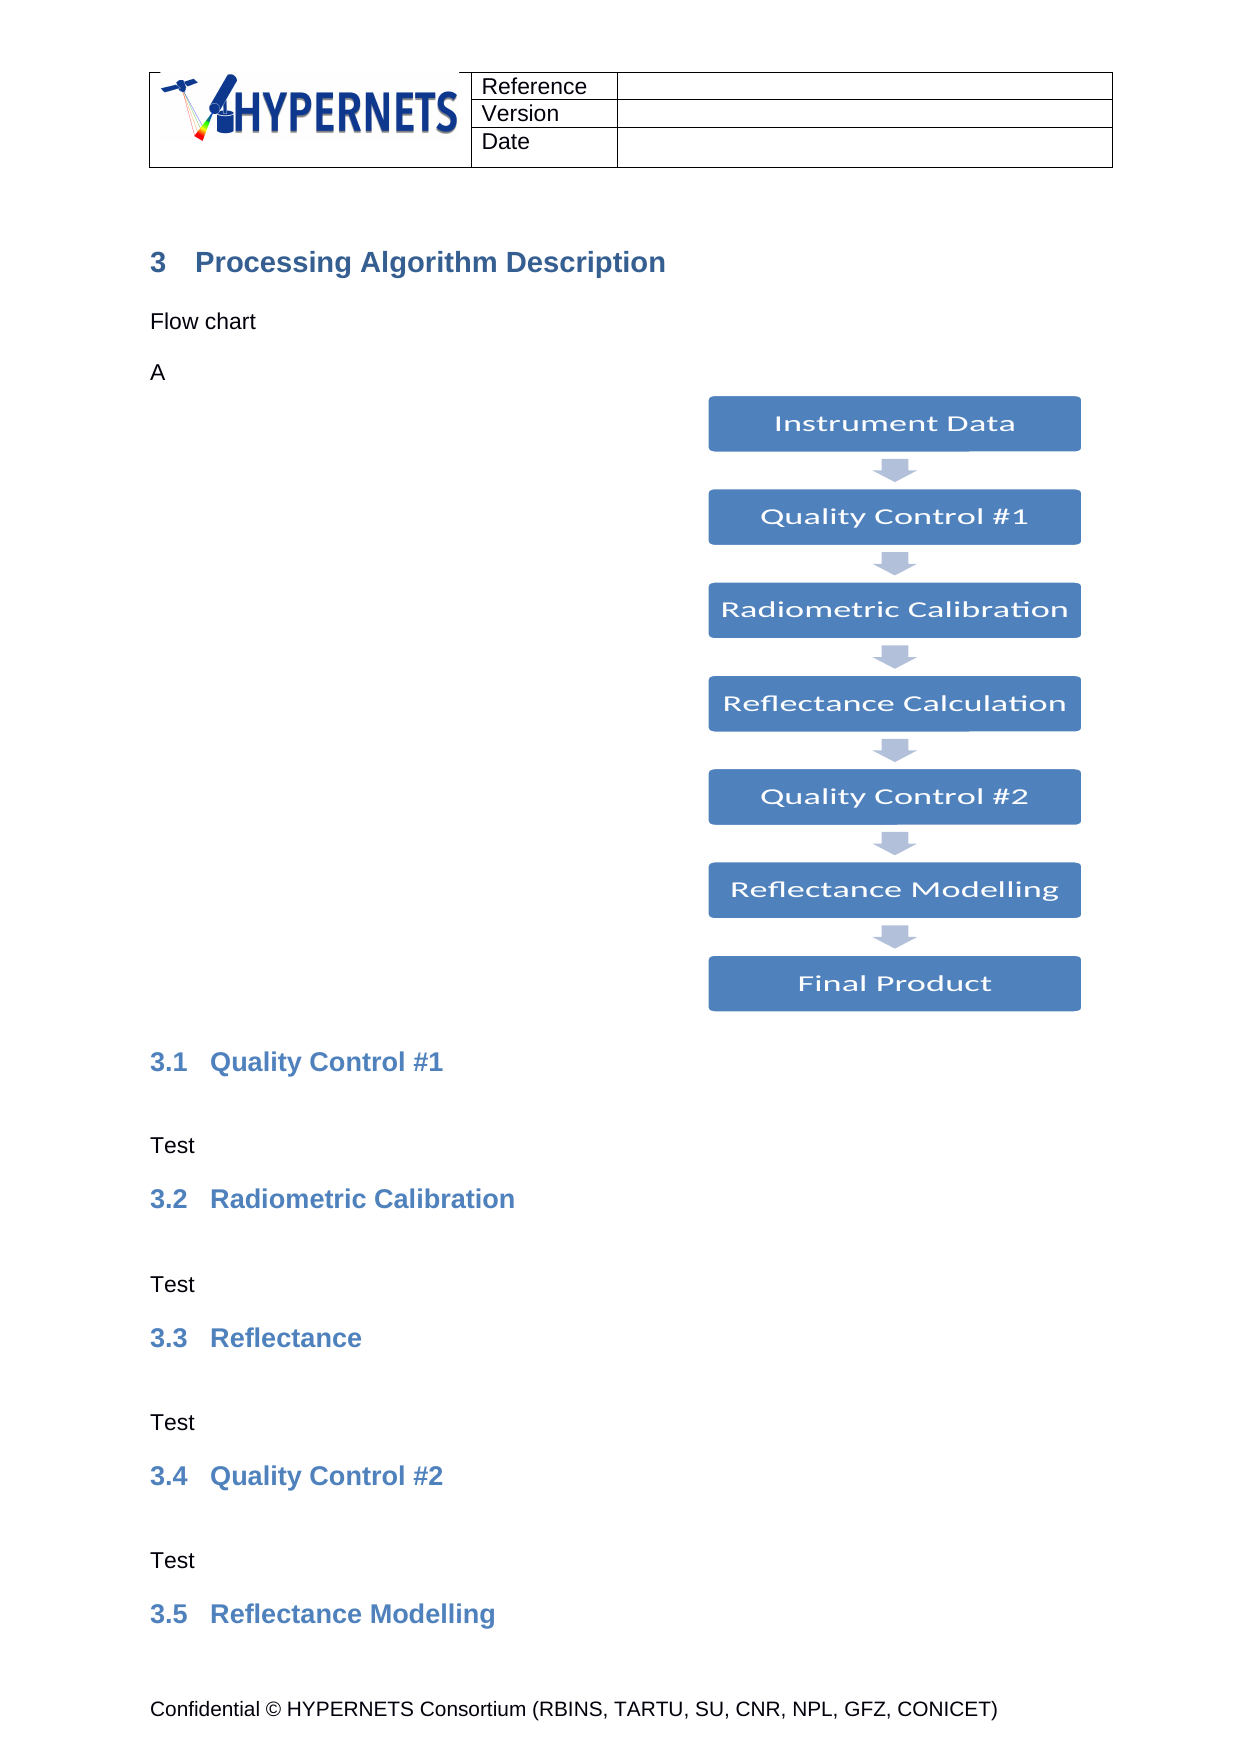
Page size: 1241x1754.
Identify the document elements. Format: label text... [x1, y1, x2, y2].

subtitle Quality Control #1 [150, 1046, 1090, 1077]
text Test [150, 1132, 1090, 1159]
subtitle Reflectance Modelling [150, 1598, 1090, 1629]
text Test [150, 1271, 1090, 1297]
subtitle Processing Algorithm Description [150, 244, 1090, 278]
text Flow chart [150, 308, 1090, 334]
subtitle Radiometric Calibration [150, 1183, 1090, 1215]
subtitle Reflectance [150, 1322, 1090, 1353]
text Test [150, 1408, 1090, 1435]
text Test [150, 1547, 1090, 1573]
text A [150, 359, 1090, 1021]
picture [160, 72, 460, 141]
subtitle Quality Control #2 [150, 1459, 1090, 1491]
